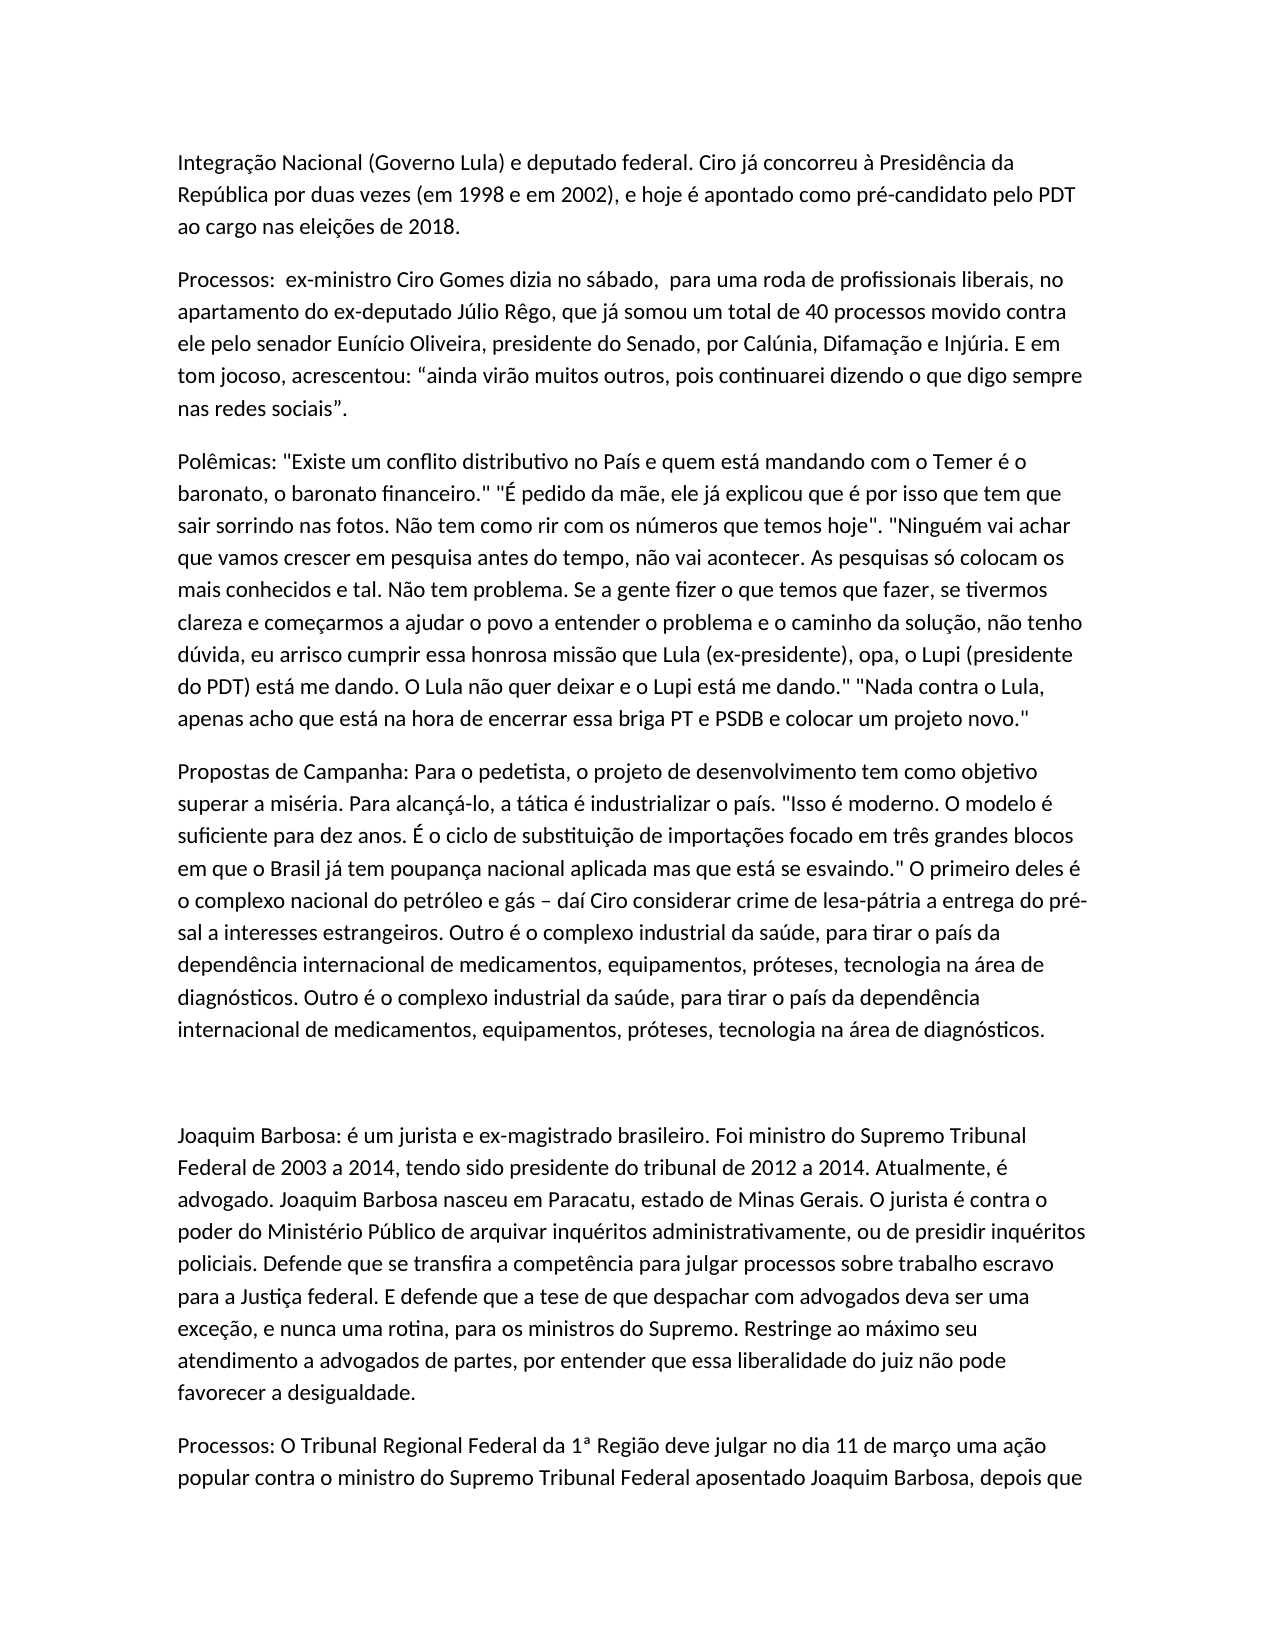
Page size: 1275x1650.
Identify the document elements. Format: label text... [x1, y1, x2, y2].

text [177, 1431, 1098, 1492]
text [177, 148, 1098, 240]
text Processos: ex-ministro Ciro Gomes dizia no sábado, para uma roda de profissionais liberais, no apartamento do ex-deputado Júlio Rêgo, que já somou um total de 40 processos movido contra ele pelo senador Eunício Oliveira, presidente do Senado, por Calúnia, Difamação e Injúria. E em tom jocoso, acrescentou: “ainda virão muitos outros, pois continuarei dizendo o que digo sempre nas redes sociais”. [177, 265, 1098, 422]
text Joaquim Barbosa: é um jurista e ex-magistrado brasileiro. Foi ministro do Supremo Tribunal Federal de 2003 a 2014, tendo sido presidente do tribunal de 2012 a 2014. Atualmente, é advogado. Joaquim Barbosa nasceu em Paracatu, estado de Minas Gerais. O jurista é contra o poder do Ministério Público de arquivar inquéritos administrativamente, ou de presidir inquéritos policiais. Defende que se transfira a competência para julgar processos sobre trabalho escravo para a Justiça federal. E defende que a tese de que despachar com advogados deva ser uma exceção, e nunca uma rotina, para os ministros do Supremo. Restringe ao máximo seu atendimento a advogados de partes, por entender que essa liberalidade do juiz não pode favorecer a desigualdade. [177, 1121, 1098, 1406]
text Propostas de Campanha: Para o pedetista, o projeto de desenvolvimento tem como objetivo superar a miséria. Para alcançá-lo, a tática é industrializar o país. "Isso é moderno. O modelo é suficiente para dez anos. É o ciclo de substituição de importações focado em três grandes blocos em que o Brasil já tem poupança nacional aplicada mas que está se esvaindo." O primeiro deles é o complexo nacional do petróleo e gás – daí Ciro considerar crime de lesa-pátria a entrega do pré-sal a interesses estrangeiros. Outro é o complexo industrial da saúde, para tirar o país da dependência internacional de medicamentos, equipamentos, próteses, tecnologia na área de diagnósticos. Outro é o complexo industrial da saúde, para tirar o país da dependência internacional de medicamentos, equipamentos, próteses, tecnologia na área de diagnósticos. [177, 757, 1098, 1043]
text Polêmicas: "Existe um conflito distributivo no País e quem está mandando com o Temer é o baronato, o baronato financeiro." "É pedido da mãe, ele já explicou que é por isso que tem que sair sorrindo nas fotos. Não tem como rir com os números que temos hoje". "Ninguém vai achar que vamos crescer em pesquisa antes do tempo, não vai acontecer. As pesquisas só colocam os mais conhecidos e tal. Não tem problema. Se a gente fizer o que temos que fazer, se tivermos clareza e começarmos a ajudar o povo a entender o problema e o caminho da solução, não tenho dúvida, eu arrisco cumprir essa honrosa missão que Lula (ex-presidente), opa, o Lupi (presidente do PDT) está me dando. O Lula não quer deixar e o Lupi está me dando." "Nada contra o Lula, apenas acho que está na hora de encerrar essa briga PT e PSDB e colocar um projeto novo." [177, 447, 1098, 732]
